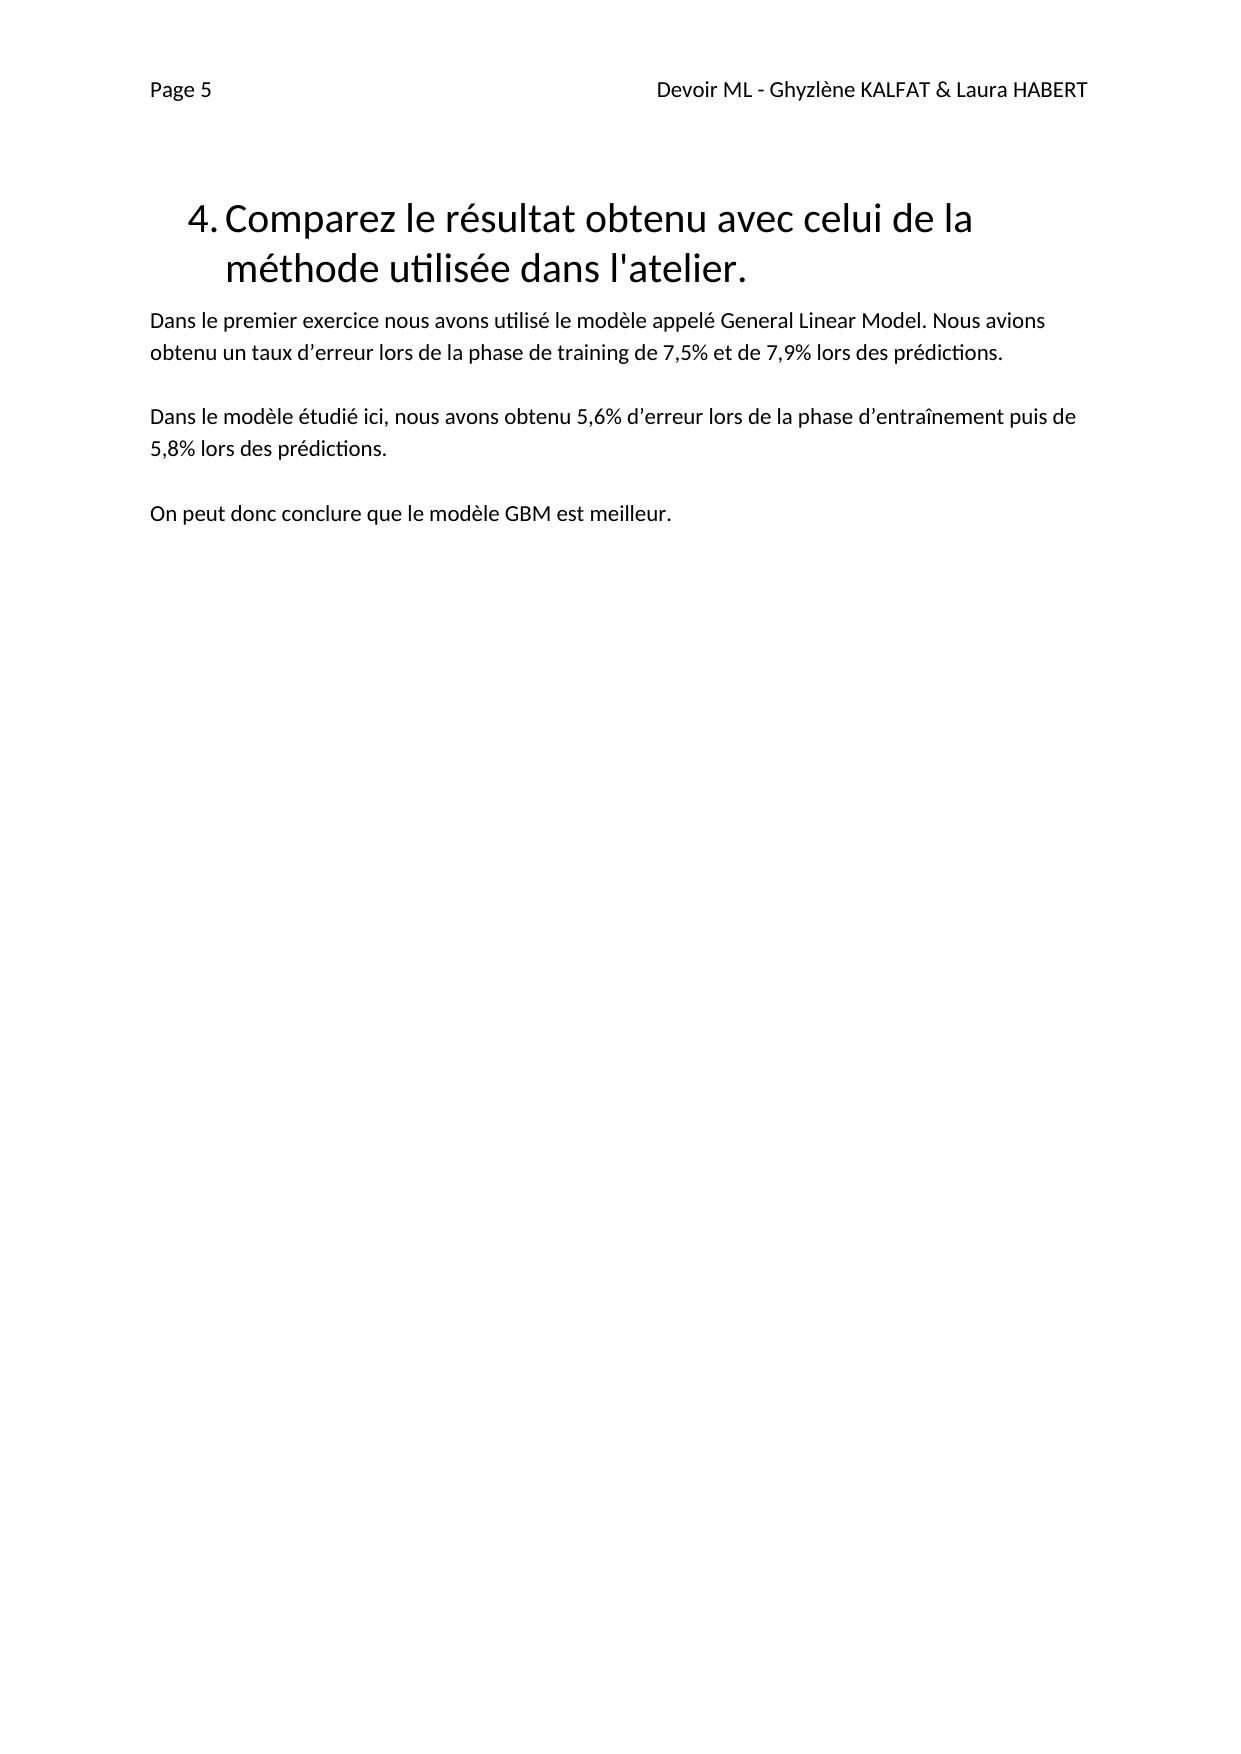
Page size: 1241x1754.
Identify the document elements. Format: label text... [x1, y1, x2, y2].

text Dans le modèle étudié ici, nous avons obtenu 5,6% d’erreur lors de la phase d’entraînement puis de 5,8% lors des prédictions. [150, 402, 1090, 463]
text On peut donc conclure que le modèle GBM est meilleur. [150, 499, 1090, 527]
subtitle Comparez le résultat obtenu avec celui de la méthode utilisée dans l'atelier. [187, 192, 1090, 293]
text Dans le premier exercice nous avons utilisé le modèle appelé General Linear Model. Nous avions obtenu un taux d’erreur lors de la phase de training de 7,5% et de 7,9% lors des prédictions. [150, 306, 1090, 366]
